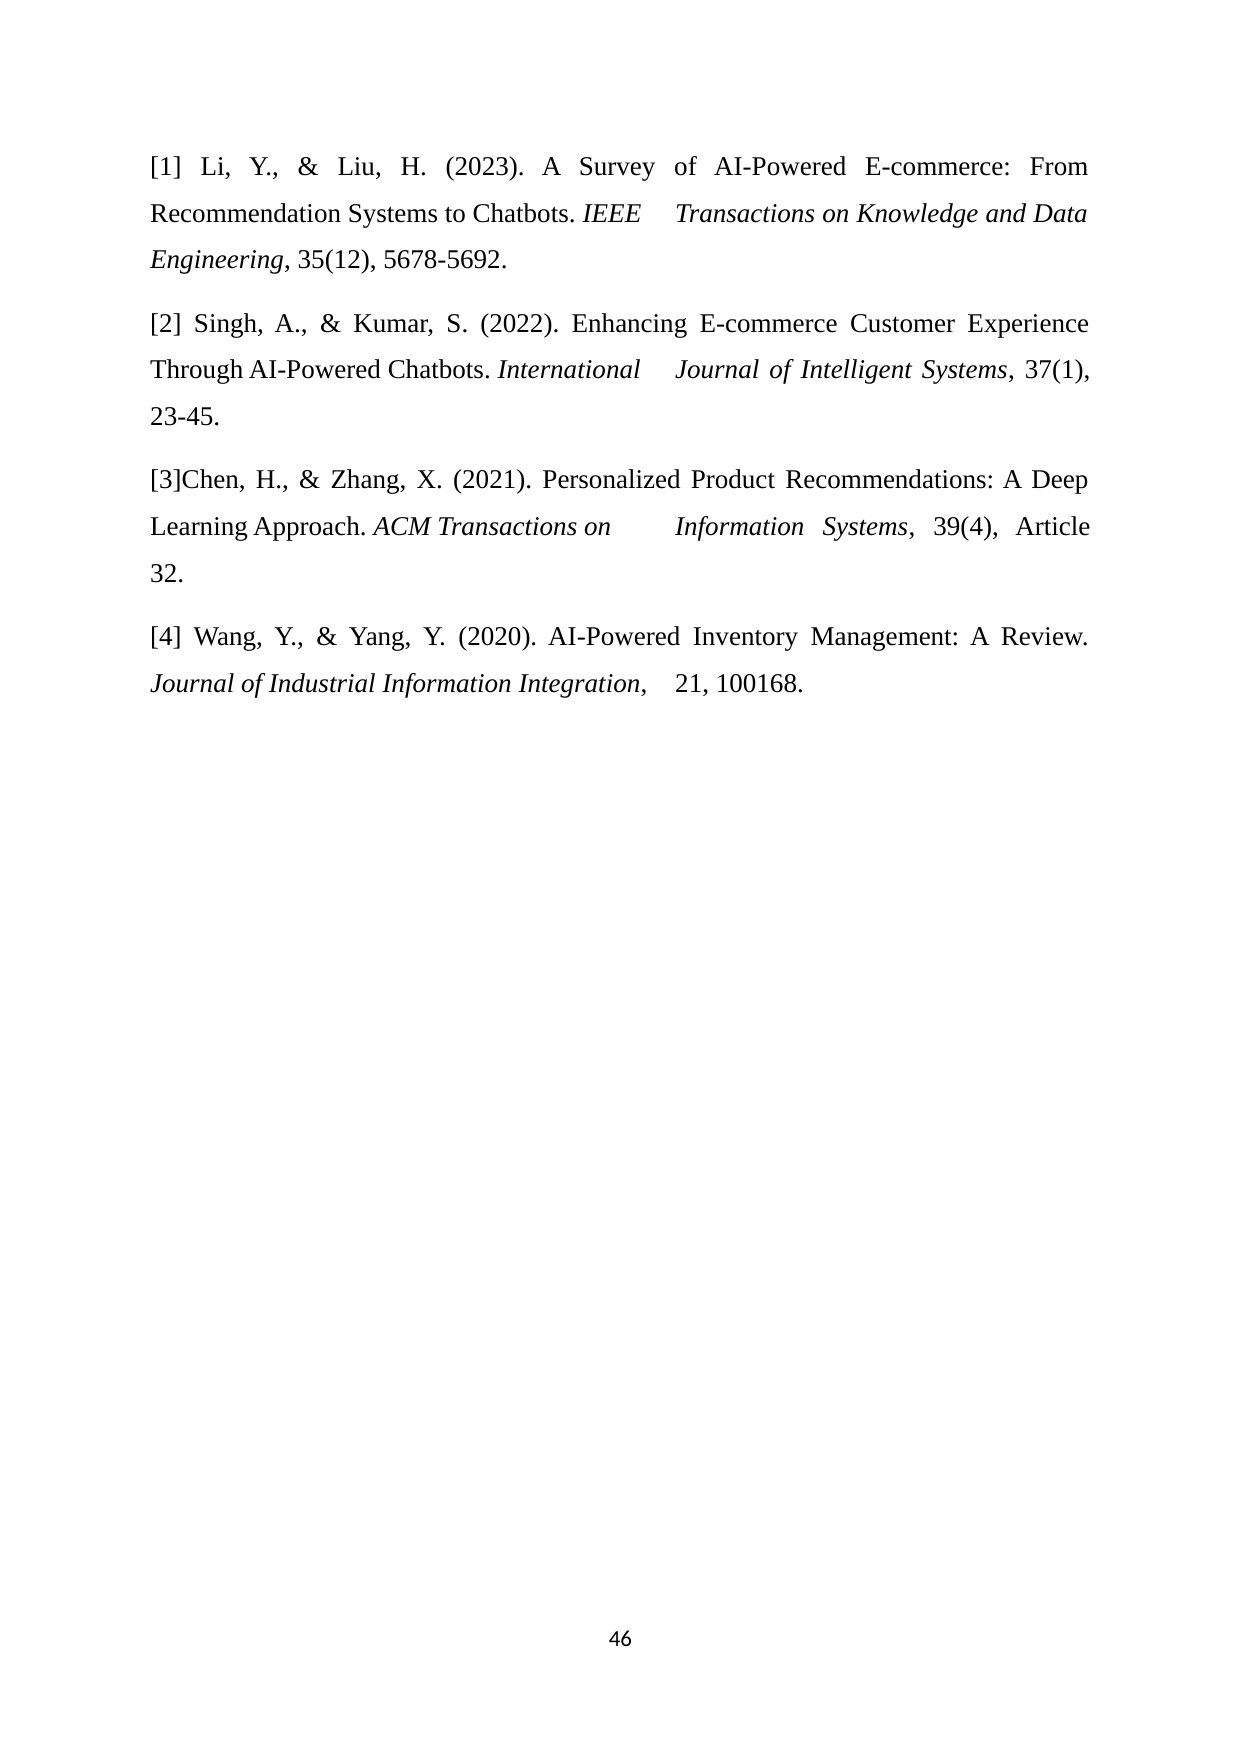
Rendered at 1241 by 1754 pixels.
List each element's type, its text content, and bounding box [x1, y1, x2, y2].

text [2] Singh, A., & Kumar, S. (2022). Enhancing E-commerce Customer Experience Through AI-Powered Chatbots. International Journal of Intelligent Systems, 37(1), 23-45. [150, 307, 1090, 431]
text [4] Wang, Y., & Yang, Y. (2020). AI-Powered Inventory Management: A Review. Journal of Industrial Information Integration, 21, 100168. [150, 620, 1090, 698]
text [3]Chen, H., & Zhang, X. (2021). Personalized Product Recommendations: A Deep Learning Approach. ACM Transactions on Information Systems, 39(4), Article 32. [150, 463, 1090, 588]
text [1] Li, Y., & Liu, H. (2023). A Survey of AI-Powered E-commerce: From Recommendation Systems to Chatbots. IEEE Transactions on Knowledge and Data Engineering, 35(12), 5678-5692. [150, 150, 1090, 274]
